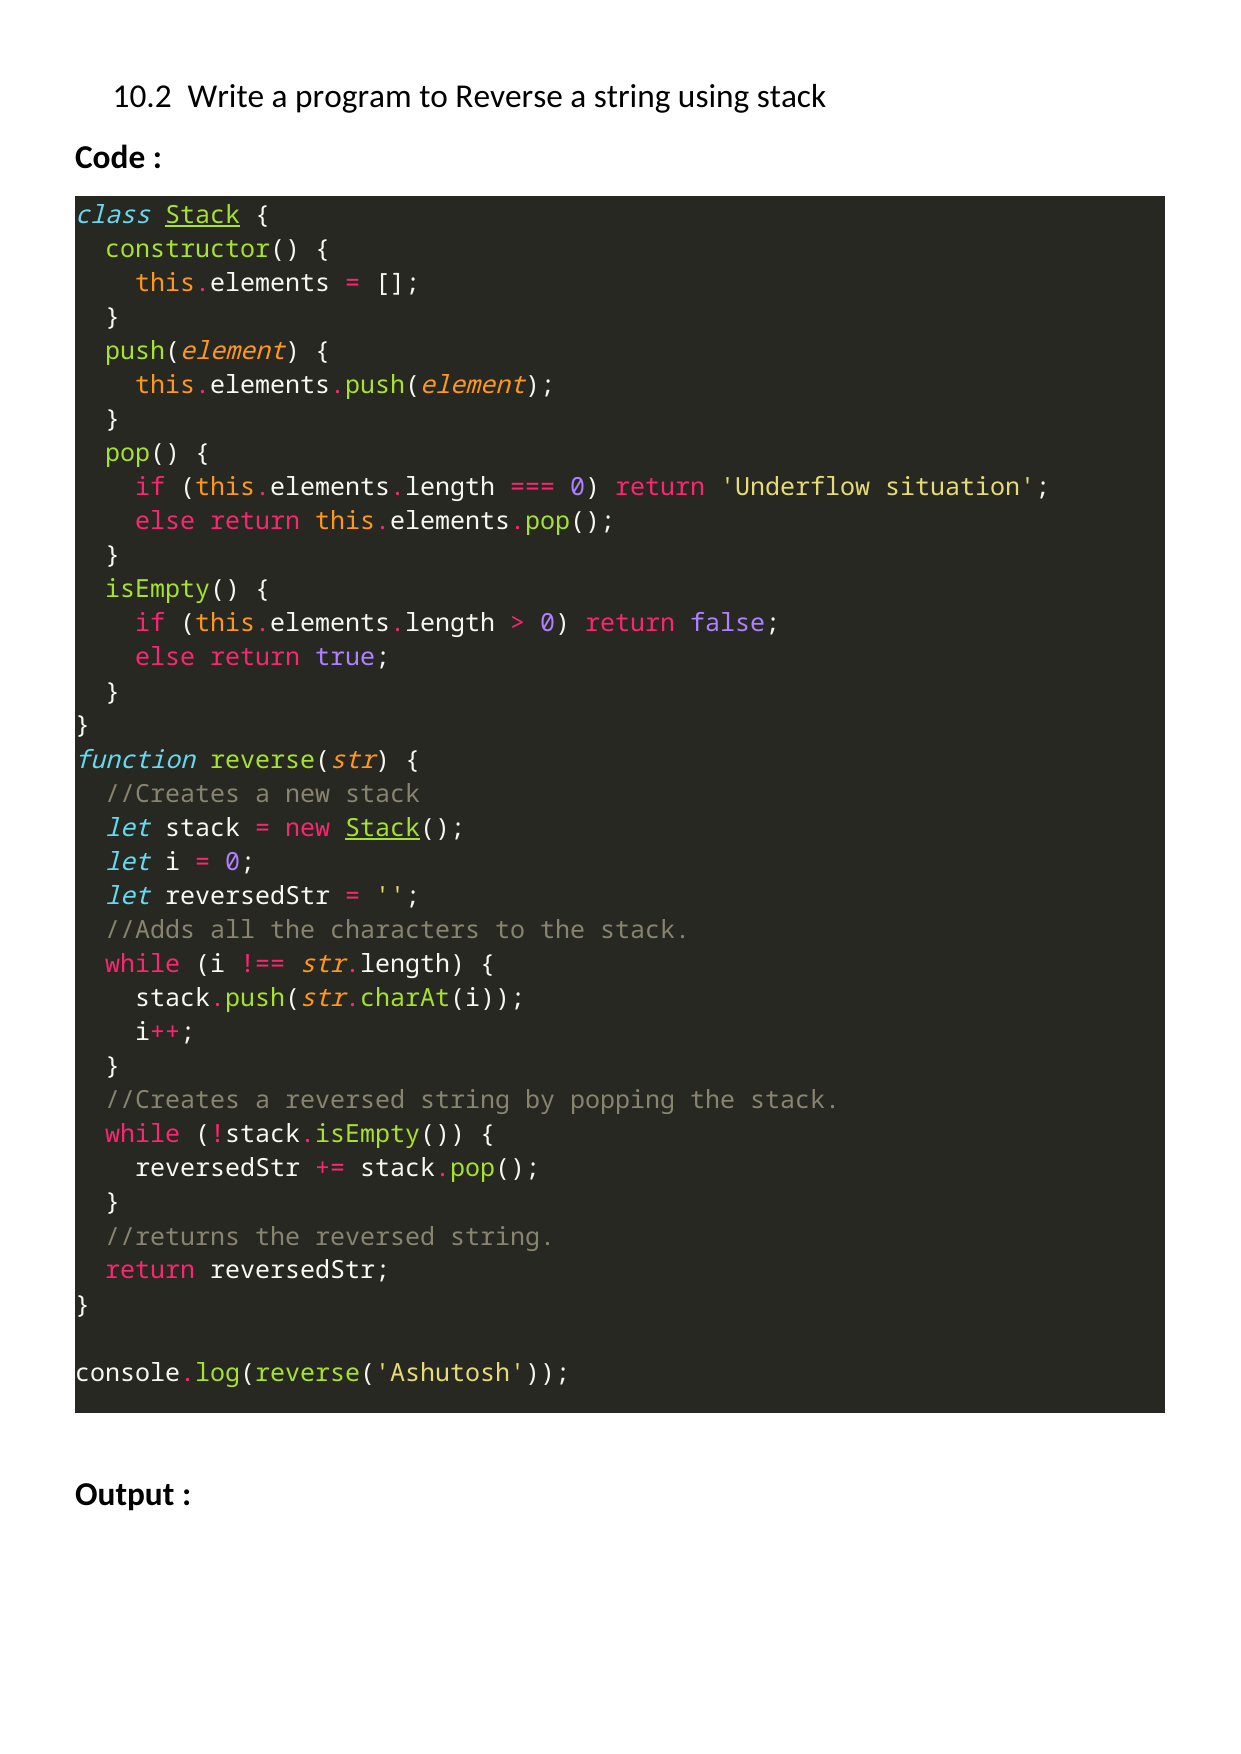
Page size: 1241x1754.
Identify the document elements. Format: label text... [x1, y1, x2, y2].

text //Adds all the characters to the stack. [75, 912, 1165, 946]
text pop() { [75, 435, 1165, 469]
text stack.push(str.charAt(i)); [75, 980, 1165, 1014]
text } [75, 673, 1165, 707]
text Code : [75, 136, 1165, 176]
text push(element) { [75, 332, 1165, 367]
text } [75, 707, 1165, 741]
text if (this.elements.length === 0) return 'Underflow situation'; [75, 469, 1165, 503]
text reversedStr += stack.pop(); [75, 1150, 1165, 1184]
list Write a program to Reverse a string using stack [112, 75, 1165, 116]
text let i = 0; [75, 843, 1165, 877]
text let stack = new Stack(); [75, 809, 1165, 843]
text //Creates a reversed string by popping the stack. [75, 1082, 1165, 1116]
text //returns the reversed string. [75, 1218, 1165, 1252]
text while (i !== str.length) { [75, 946, 1165, 980]
text } [75, 1048, 1165, 1082]
text this.elements.push(element); [75, 367, 1165, 401]
text } [75, 401, 1165, 435]
text } [75, 298, 1165, 332]
text } [75, 537, 1165, 571]
text } [75, 1286, 1165, 1320]
text while (!stack.isEmpty()) { [75, 1116, 1165, 1150]
text return reversedStr; [75, 1252, 1165, 1286]
text else return true; [75, 639, 1165, 673]
text constructor() { [75, 230, 1165, 264]
text //Creates a new stack [75, 775, 1165, 809]
text Output : [75, 1473, 1165, 1514]
text console.log(reverse('Ashutosh')); [75, 1354, 1165, 1388]
text i++; [75, 1014, 1165, 1048]
text isEmpty() { [75, 571, 1165, 605]
text this.elements = []; [75, 264, 1165, 298]
text class Stack { [75, 196, 1165, 230]
text else return this.elements.pop(); [75, 503, 1165, 537]
text function reverse(str) { [75, 741, 1165, 775]
text } [75, 1184, 1165, 1218]
text let reversedStr = ''; [75, 877, 1165, 912]
text if (this.elements.length > 0) return false; [75, 605, 1165, 639]
